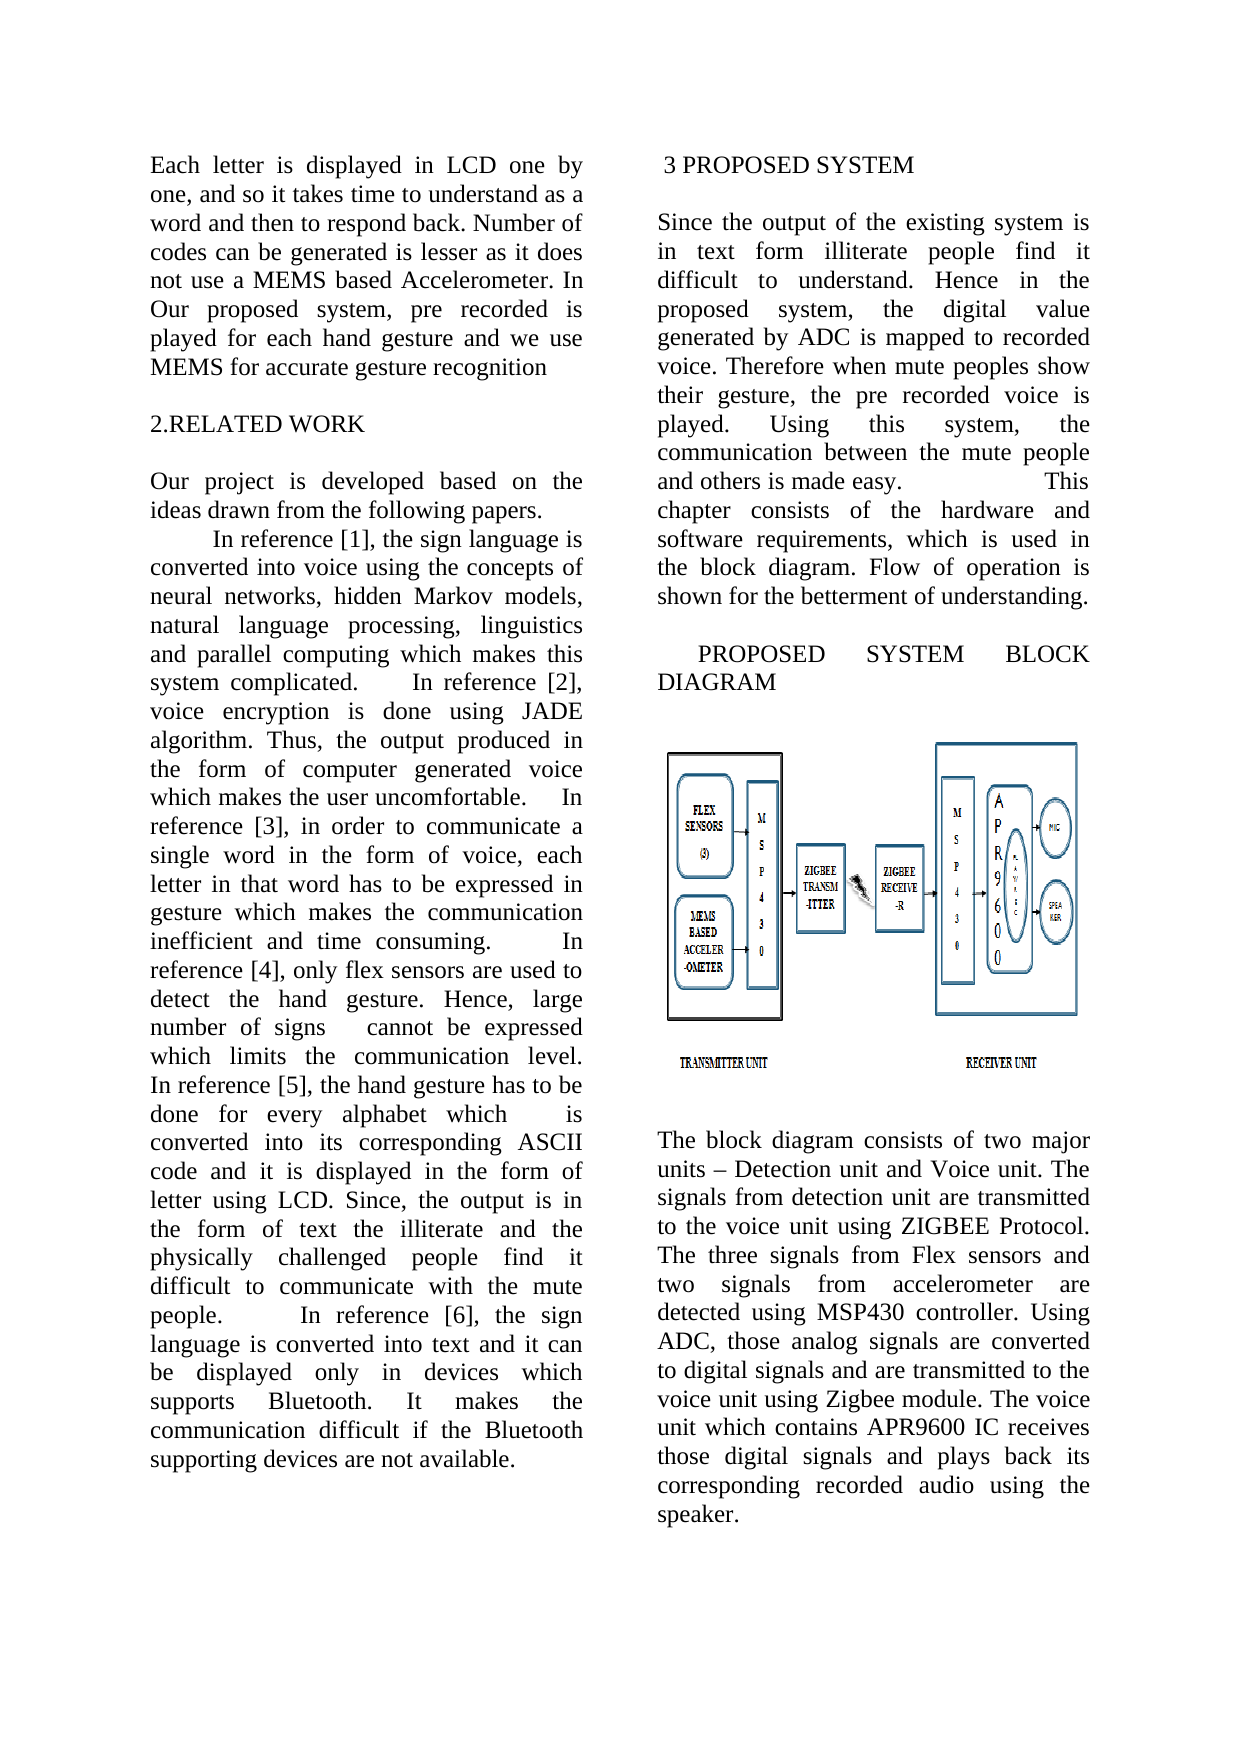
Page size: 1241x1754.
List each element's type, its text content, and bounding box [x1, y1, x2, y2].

text 2.RELATED WORK [150, 409, 583, 438]
text Our project is developed based on the ideas drawn from the following papers. [150, 466, 583, 524]
text 3 PROPOSED SYSTEM [657, 150, 1090, 179]
text The block diagram consists of two major units – Detection unit and Voice unit. The signals from detection unit are transmitted to the voice unit using ZIGBEE Protocol. The three signals from Flex sensors and two signals from accelerometer are detected using MSP430 controller. Using ADC, those analog signals are converted to digital signals and are transmitted to the voice unit using Zigbee module. The voice unit which contains APR9600 IC receives those digital signals and plays back its corresponding recorded audio using the speaker. [657, 1125, 1090, 1527]
picture [657, 725, 1090, 1125]
text Since the output of the existing system is in text form illiterate people find it difficult to understand. Hence in the proposed system, the digital value generated by ADC is mapped to recorded voice. Therefore when mute peoples show their gesture, the pre recorded voice is played. Using this system, the communication between the mute people and others is made easy. This chapter consists of the hardware and software requirements, which is used in the block diagram. Flow of operation is shown for the betterment of understanding. [657, 207, 1090, 610]
text PROPOSED SYSTEM BLOCK DIAGRAM [657, 639, 1090, 696]
text In reference [1], the sign language is converted into voice using the concepts of neural networks, hidden Markov models, natural language processing, linguistics and parallel computing which makes this system complicated. In reference [2], voice encryption is done using JADE algorithm. Thus, the output produced in the form of computer generated voice which makes the user uncomfortable. In reference [3], in order to communicate a single word in the form of voice, each letter in that word has to be expressed in gesture which makes the communication inefficient and time consuming. In reference [4], only flex sensors are used to detect the hand gesture. Hence, large number of signs cannot be expressed which limits the communication level. In reference [5], the hand gesture has to be done for every alphabet which is converted into its corresponding ASCII code and it is displayed in the form of letter using LCD. Since, the output is in the form of text the illiterate and the physically challenged people find it difficult to communicate with the mute people. In reference [6], the sign language is converted into text and it can be displayed only in devices which supports Bluetooth. It makes the communication difficult if the Bluetooth supporting devices are not available. [150, 524, 583, 1472]
